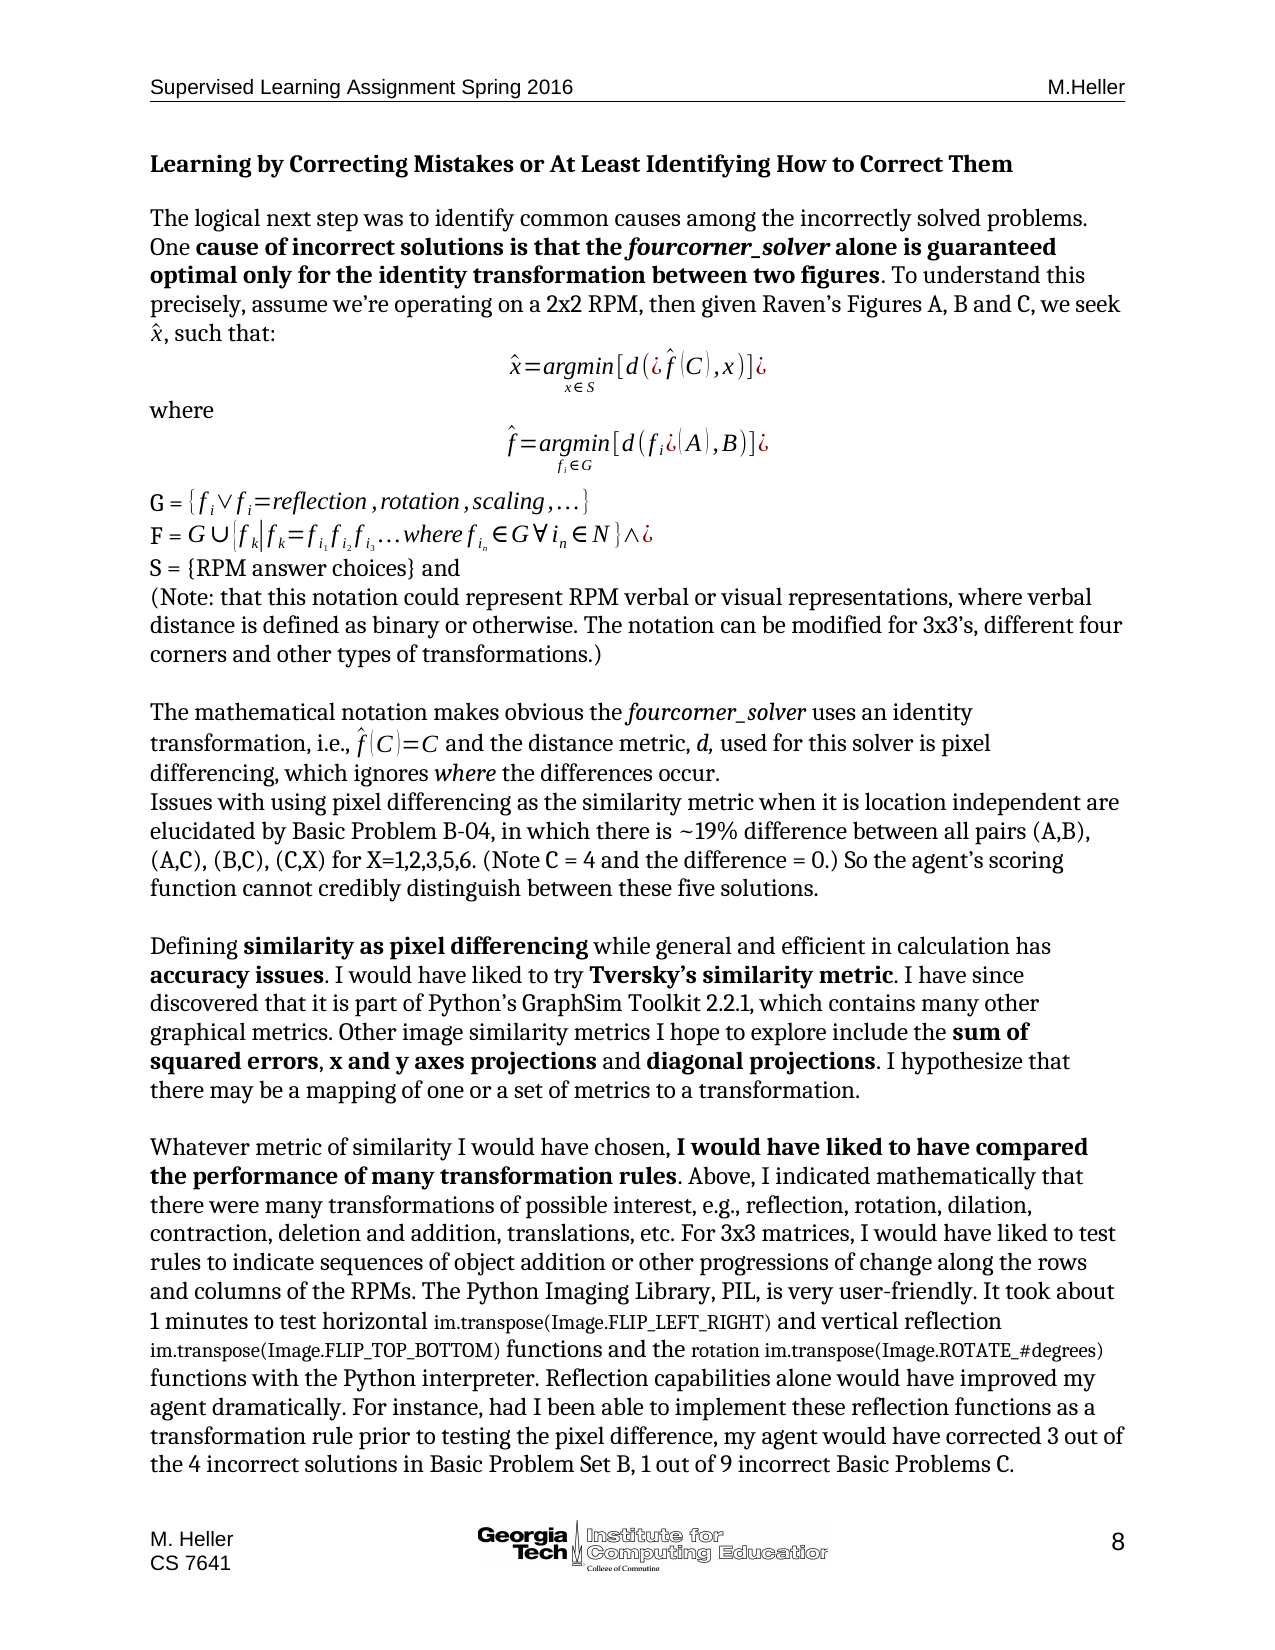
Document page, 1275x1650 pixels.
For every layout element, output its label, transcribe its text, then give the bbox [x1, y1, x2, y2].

text G = [150, 487, 1125, 519]
text S = {RPM answer choices} and [150, 554, 1125, 583]
text Issues with using pixel differencing as the similarity metric when it is location independent are elucidated by Basic Problem B-04, in which there is ~19% difference between all pairs (A,B), (A,C), (B,C), (C,X) for X=1,2,3,5,6. (Note C = 4 and the difference = 0.) So the agent’s scoring function cannot credibly distinguish between these five solutions. [150, 788, 1125, 903]
text Whatever metric of similarity I would have chosen, I would have liked to have compared the performance of many transformation rules. Above, I indicated mathematically that there were many transformations of possible interest, e.g., reflection, rotation, dilation, contraction, deletion and addition, translations, etc. For 3x3 matrices, I would have liked to test rules to indicate sequences of object addition or other progressions of change along the rows and columns of the RPMs. The Python Imaging Library, PIL, is very user-friendly. It took about 1 minutes to test horizontal im.transpose(Image.FLIP_LEFT_RIGHT) and vertical reflection im.transpose(Image.FLIP_TOP_BOTTOM) functions and the rotation im.transpose(Image.ROTATE_#degrees) functions with the Python interpreter. Reflection capabilities alone would have improved my agent dramatically. For instance, had I been able to implement these reflection functions as a transformation rule prior to testing the pixel difference, my agent would have corrected 3 out of the 4 incorrect solutions in Basic Problem Set B, 1 out of 9 incorrect Basic Problems C. [150, 1133, 1125, 1479]
text where [150, 396, 1125, 424]
text (Note: that this notation could represent RPM verbal or visual representations, where verbal distance is defined as binary or otherwise. The notation can be modified for 3x3’s, different four corners and other types of transformations.) [150, 583, 1125, 669]
picture [477, 1520, 828, 1571]
subtitle Learning by Correcting Mistakes or At Least Identifying How to Correct Them [150, 150, 1125, 179]
text Defining similarity as pixel differencing while general and efficient in calculation has accuracy issues. I would have liked to try Tversky’s similarity metric. I have since discovered that it is part of Python’s GraphSim Toolkit 2.2.1, which contains many other graphical metrics. Other image similarity metrics I hope to explore include the sum of squared errors, x and y axes projections and diagonal projections. I hypothesize that there may be a mapping of one or a set of metrics to a transformation. [150, 932, 1125, 1104]
text The mathematical notation makes obvious the fourcorner_solver uses an identity transformation, i.e., and the distance metric, d, used for this solver is pixel differencing, which ignores where the differences occur. [150, 698, 1125, 788]
text F = [150, 519, 1125, 554]
text The logical next step was to identify common causes among the incorrectly solved problems. One cause of incorrect solutions is that the fourcorner_solver alone is guaranteed optimal only for the identity transformation between two figures. To understand this precisely, assume we’re operating on a 2x2 RPM, then given Raven’s Figures A, B and C, we seek , such that: [150, 204, 1125, 348]
